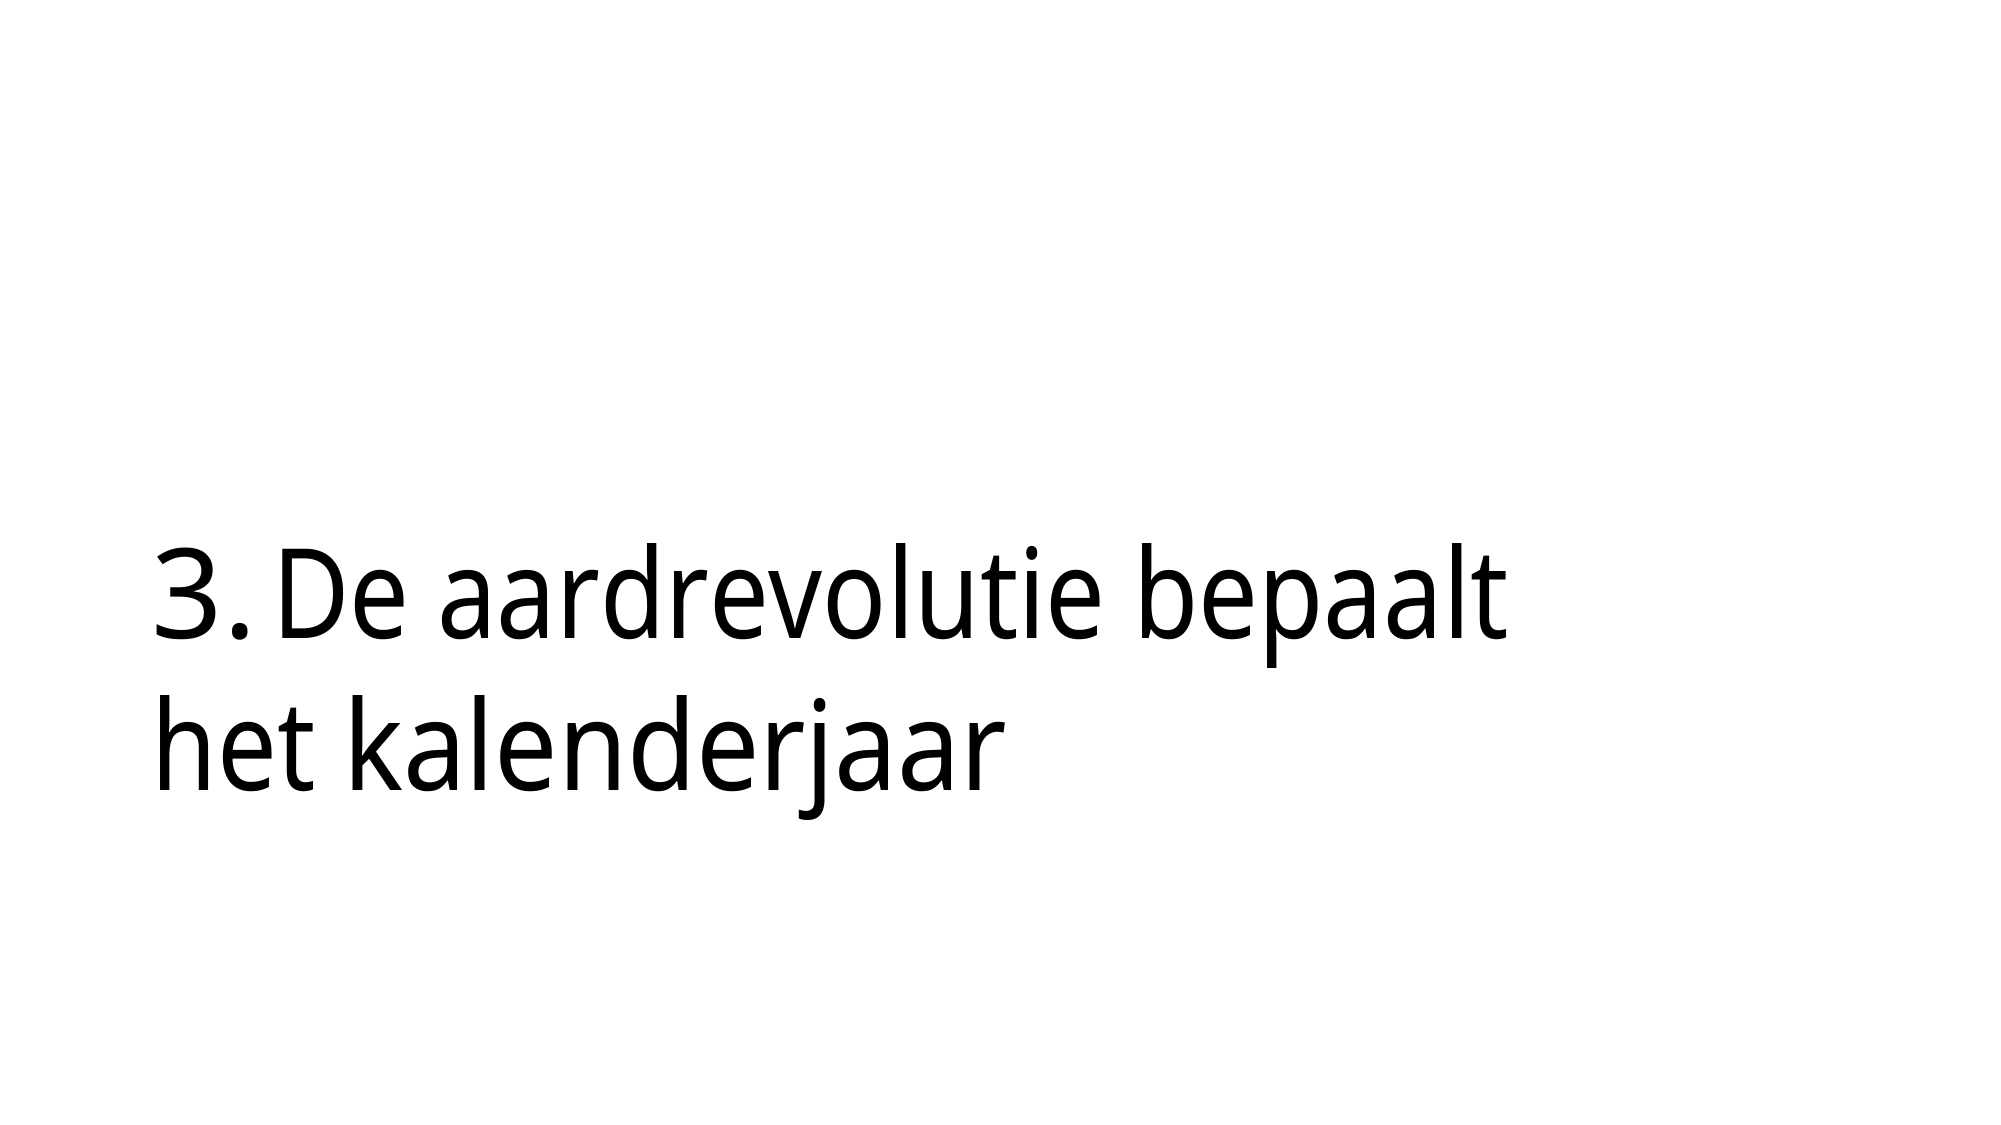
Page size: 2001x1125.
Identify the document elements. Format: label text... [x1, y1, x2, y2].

subtitle De aardrevolutie bepaalt het kalenderjaar [152, 513, 1694, 827]
